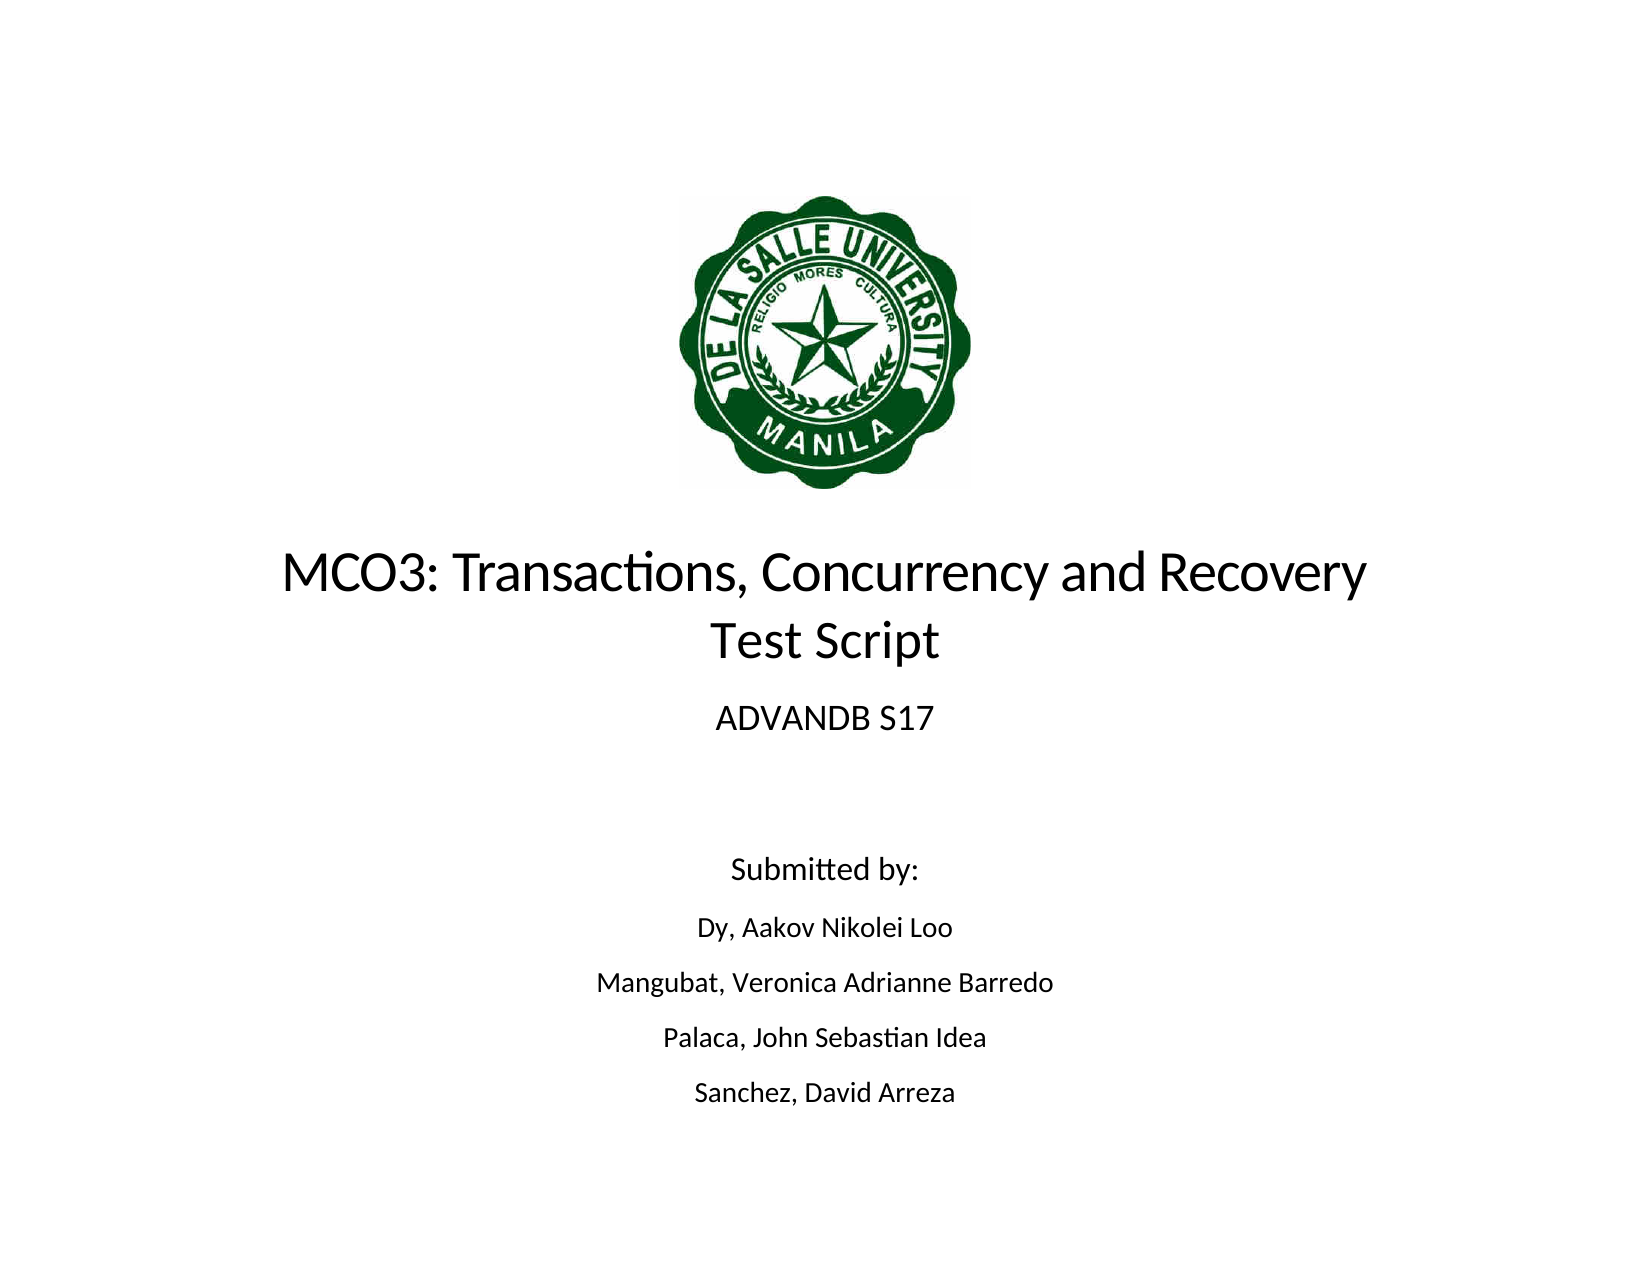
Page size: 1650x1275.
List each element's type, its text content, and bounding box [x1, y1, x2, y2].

text Mangubat, Veronica Adrianne Barredo [150, 964, 1500, 1000]
text Palaca, John Sebastian Idea [150, 1019, 1500, 1055]
text Dy, Aakov Nikolei Loo [150, 909, 1500, 945]
text Submitted by: [150, 848, 1500, 889]
text ADVANDB S17 [150, 694, 1500, 740]
text Sanchez, David Arreza [150, 1074, 1500, 1110]
picture [679, 196, 971, 489]
text Test Script [150, 606, 1500, 672]
title MCO3: Transactions, Concurrency and Recovery [150, 535, 1500, 606]
